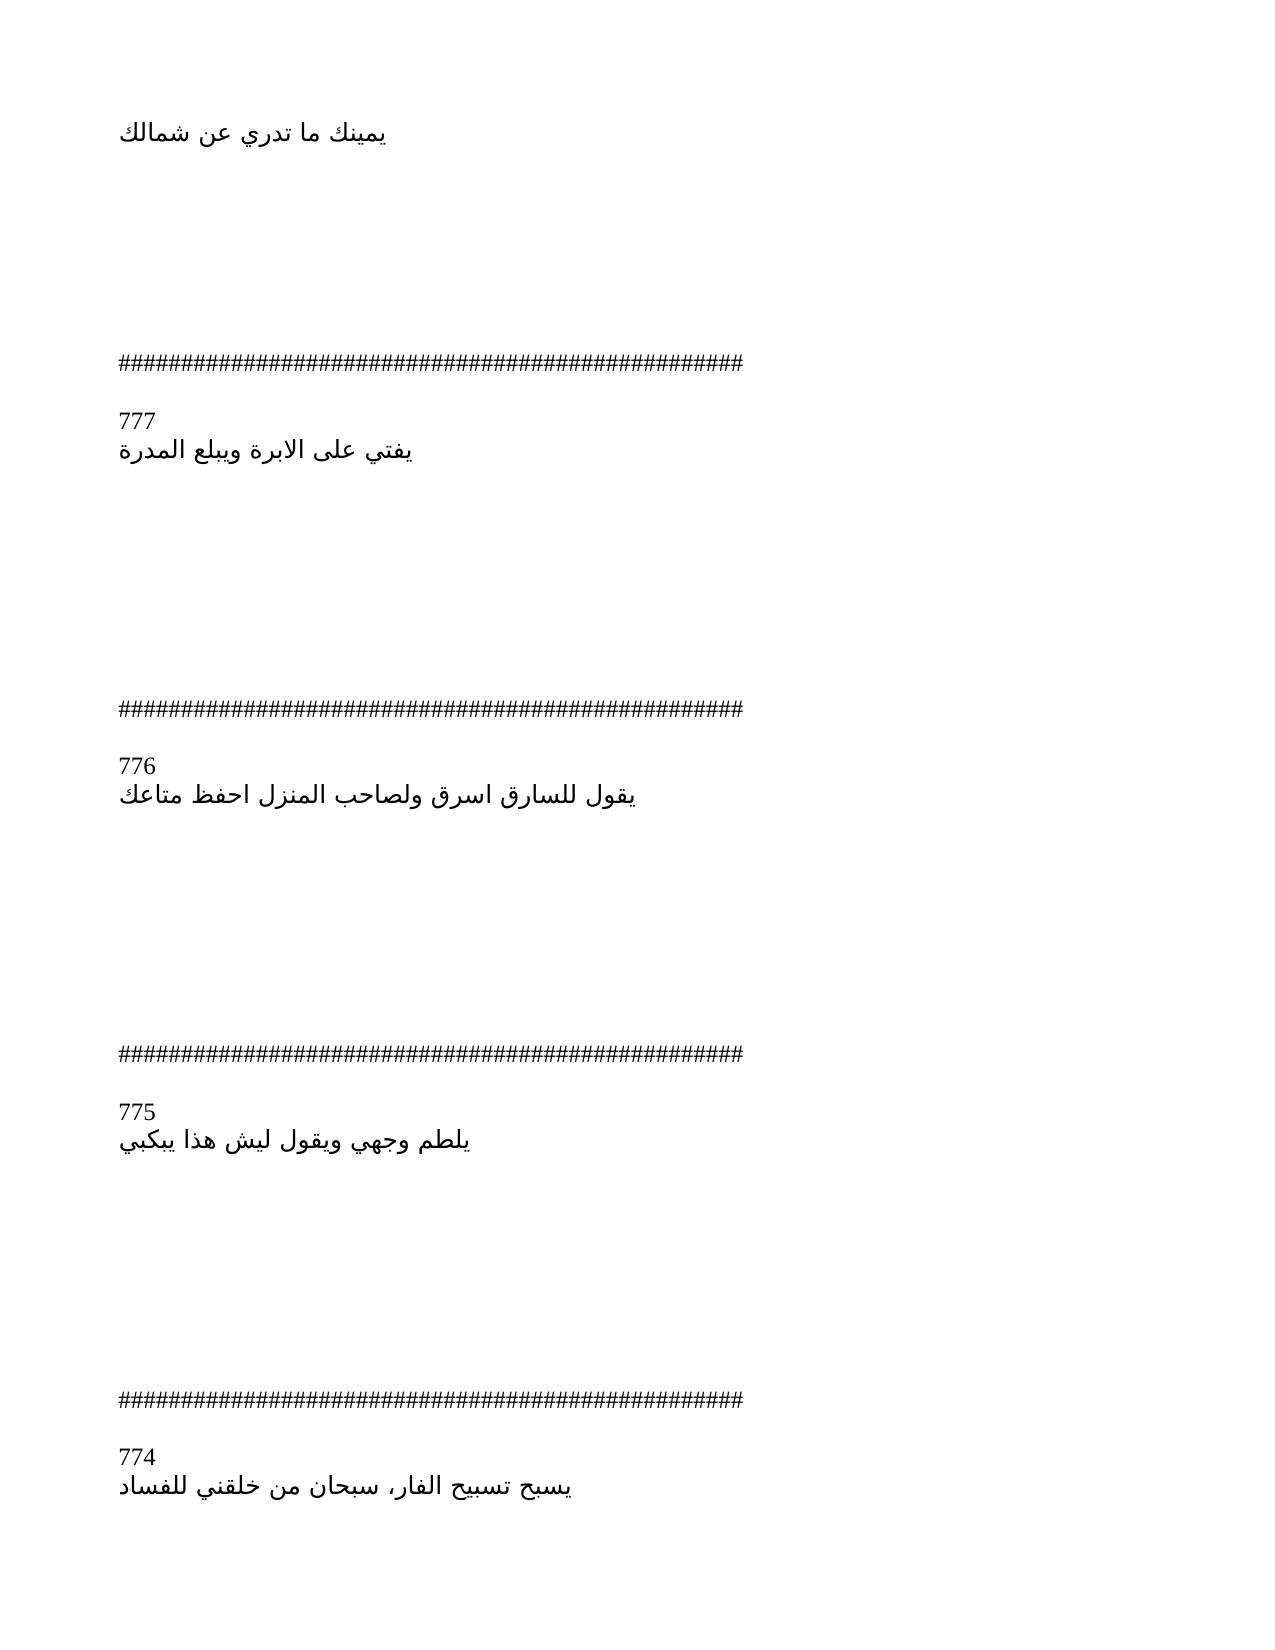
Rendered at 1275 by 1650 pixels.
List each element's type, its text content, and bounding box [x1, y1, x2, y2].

text ################################################## [118, 694, 1157, 723]
text يفتي على الابرة ويبلع المدرة [118, 435, 1157, 464]
text يقول للسارق اسرق ولصاحب المنزل احفظ متاعك [118, 780, 1157, 809]
text ################################################## [118, 1385, 1157, 1413]
text 777 [118, 406, 1157, 435]
text ################################################## [118, 1039, 1157, 1068]
text ################################################## [118, 348, 1157, 377]
text 774 [118, 1442, 1157, 1471]
text 775 [118, 1097, 1157, 1126]
text يلطم وجهي ويقول ليش هذا يبكبي [118, 1126, 1157, 1155]
text يمينك ما تدري عن شمالك [118, 118, 1157, 147]
text 776 [118, 751, 1157, 780]
text يسبح تسبيح الفار، سبحان من خلقني للفساد [118, 1471, 1157, 1500]
